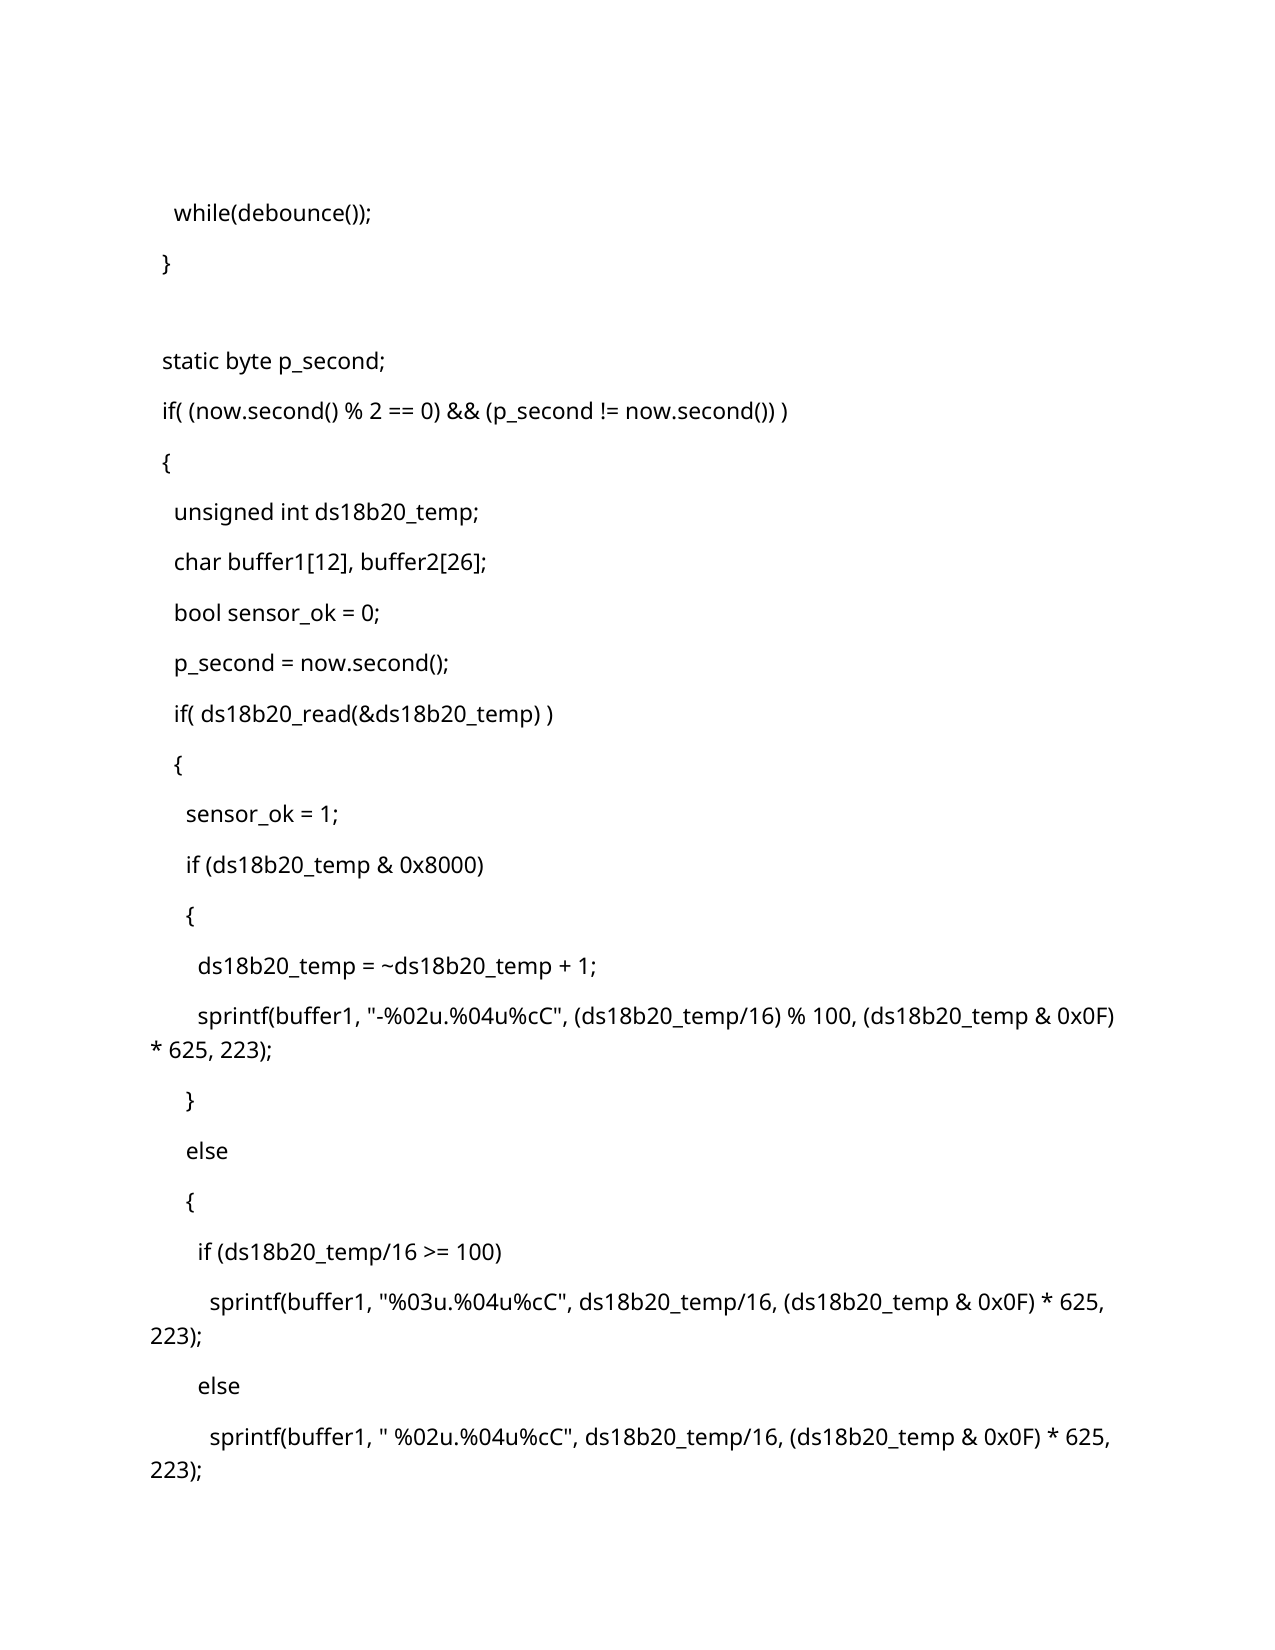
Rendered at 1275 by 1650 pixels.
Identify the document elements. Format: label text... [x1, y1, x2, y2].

text while(debounce()); [150, 197, 1125, 228]
text { [150, 1185, 1125, 1216]
text if (ds18b20_temp & 0x8000) [150, 849, 1125, 880]
text else [150, 1370, 1125, 1401]
text { [150, 899, 1125, 930]
text ds18b20_temp = ~ds18b20_temp + 1; [150, 949, 1125, 981]
text } [150, 1084, 1125, 1115]
text bool sensor_ok = 0; [150, 597, 1125, 628]
text if( (now.second() % 2 == 0) && (p_second != now.second()) ) [150, 395, 1125, 426]
text static byte p_second; [150, 344, 1125, 376]
text if( ds18b20_read(&ds18b20_temp) ) [150, 697, 1125, 729]
text } [150, 247, 1125, 278]
text else [150, 1134, 1125, 1166]
text sprintf(buffer1, " %02u.%04u%cC", ds18b20_temp/16, (ds18b20_temp & 0x0F) * 625, 223); [150, 1420, 1125, 1485]
text sprintf(buffer1, "-%02u.%04u%cC", (ds18b20_temp/16) % 100, (ds18b20_temp & 0x0F) * 625, 223); [150, 1000, 1125, 1065]
text sprintf(buffer1, "%03u.%04u%cC", ds18b20_temp/16, (ds18b20_temp & 0x0F) * 625, 223); [150, 1286, 1125, 1351]
text sensor_ok = 1; [150, 798, 1125, 829]
text if (ds18b20_temp/16 >= 100) [150, 1235, 1125, 1267]
text { [150, 445, 1125, 477]
text { [150, 748, 1125, 779]
text char buffer1[12], buffer2[26]; [150, 546, 1125, 577]
text unsigned int ds18b20_temp; [150, 496, 1125, 527]
text p_second = now.second(); [150, 647, 1125, 678]
